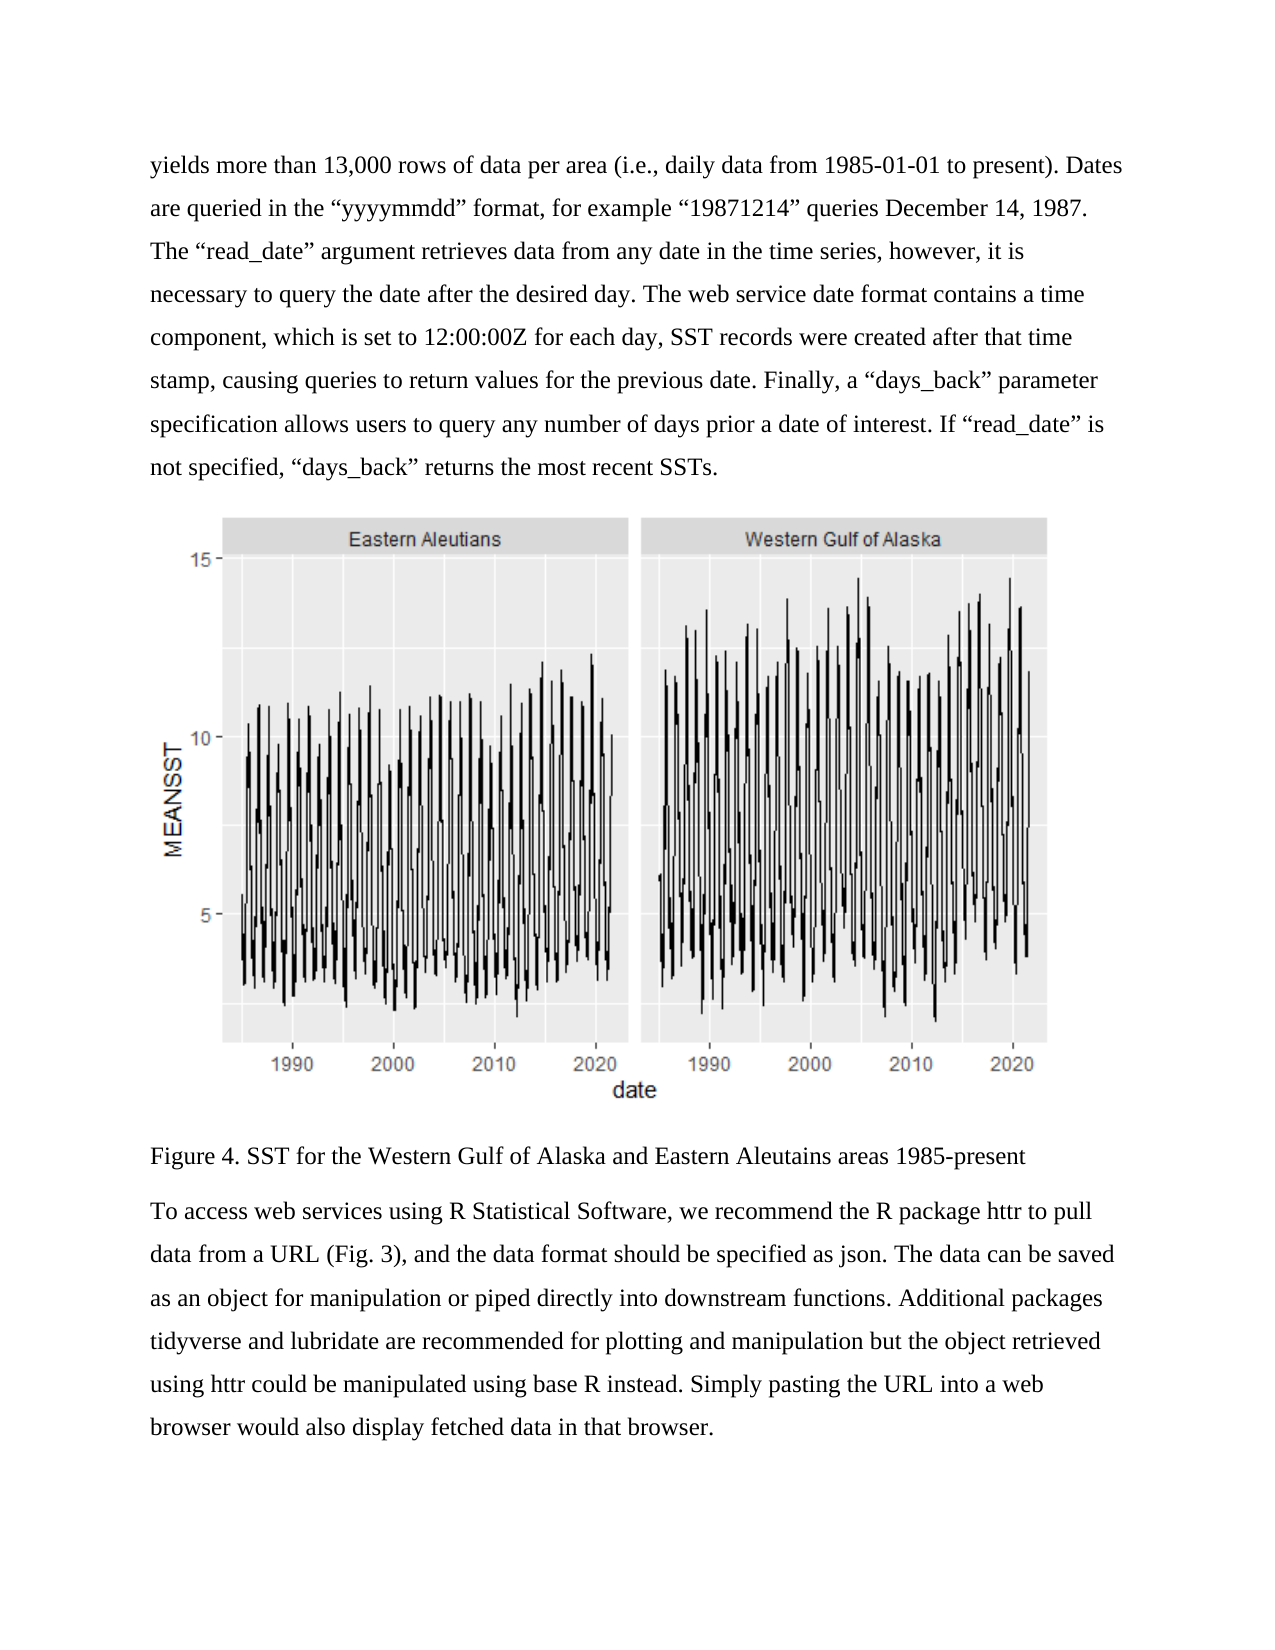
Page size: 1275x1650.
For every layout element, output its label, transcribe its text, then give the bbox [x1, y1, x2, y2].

text To access web services using R Statistical Software, we recommend the R package httr to pull data from a URL (Fig. 3), and the data format should be specified as json. The data can be saved as an object for manipulation or piped directly into downstream functions. Additional packages tidyverse and lubridate are recommended for plotting and manipulation but the object retrieved using httr could be manipulated using base R instead. Simply pasting the URL into a web browser would also display fetched data in that browser. [150, 1196, 1125, 1441]
text Figure 4. SST for the Western Gulf of Alaska and Eastern Aleutains areas 1985-present [150, 1141, 1125, 1169]
picture [150, 507, 1060, 1114]
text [150, 150, 1125, 481]
